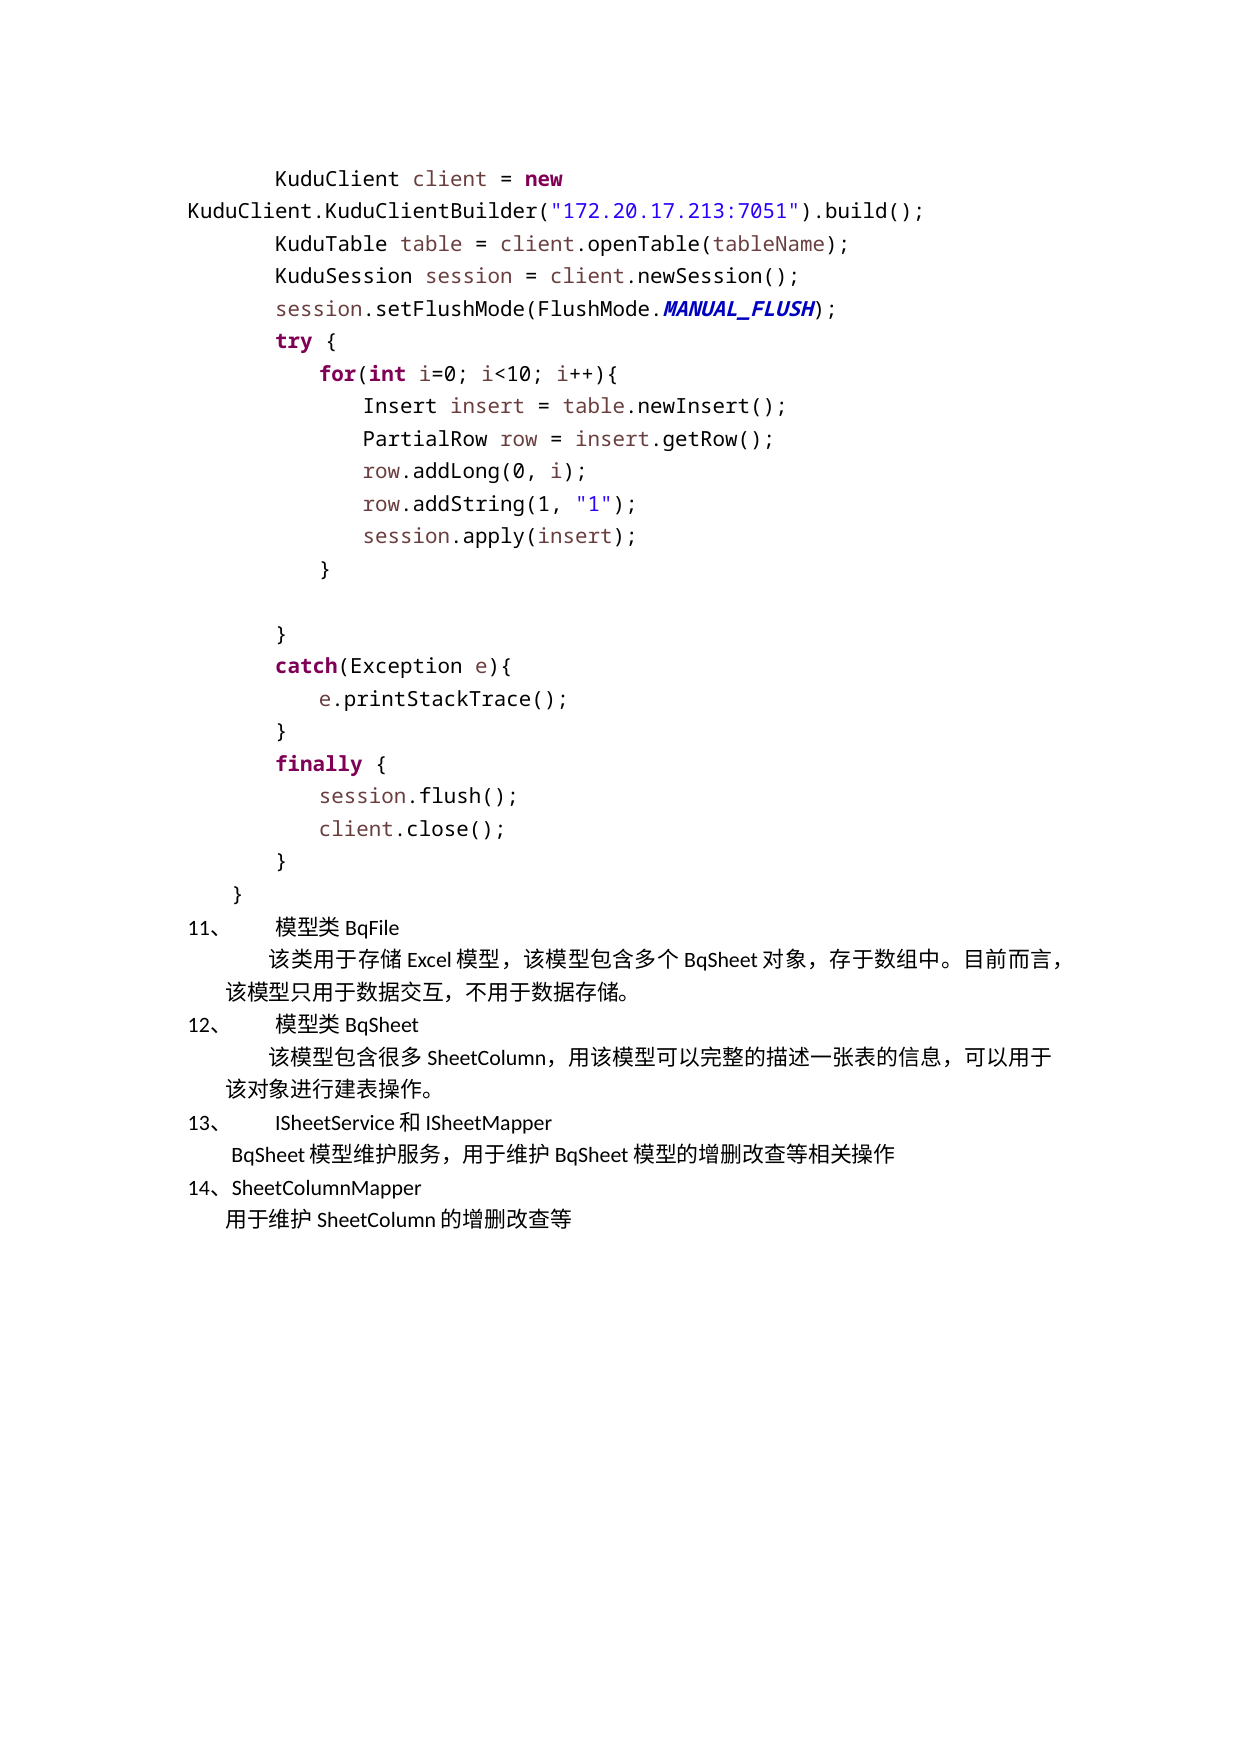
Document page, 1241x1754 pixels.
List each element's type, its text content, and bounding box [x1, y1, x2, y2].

text session.setFlushMode(FlushMode.MANUAL_FLUSH); [187, 292, 1053, 324]
text } [187, 714, 1053, 747]
text client.close(); [187, 812, 1053, 844]
text KuduSession session = client.newSession(); [187, 259, 1053, 292]
list 该类用于存储Excel模型，该模型包含多个BqSheet对象，存于数组中。目前而言，该模型只用于数据交互，不用于数据存储。 [225, 942, 1053, 1007]
text row.addLong(0, i); [187, 454, 1053, 487]
text Insert insert = table.newInsert(); [187, 389, 1053, 422]
text KuduTable table = client.openTable(tableName); [187, 227, 1053, 259]
list } [225, 877, 1053, 909]
text } [187, 844, 1053, 877]
text session.apply(insert); [187, 519, 1053, 552]
text catch(Exception e){ [187, 649, 1053, 682]
list 模型类BqFile [187, 909, 1053, 942]
text } [187, 552, 1053, 584]
text PartialRow row = insert.getRow(); [187, 422, 1053, 454]
list 模型类BqSheet [187, 1007, 1053, 1039]
text KuduClient client = new KuduClient.KuduClientBuilder("172.20.17.213:7051").build(); [187, 162, 1053, 227]
text row.addString(1, "1"); [187, 487, 1053, 519]
text try { [187, 324, 1053, 357]
list 用于维护SheetColumn的增删改查等 [225, 1202, 1053, 1234]
text 14、SheetColumnMapper [187, 1169, 1053, 1202]
text session.flush(); [187, 779, 1053, 812]
list ISheetService和ISheetMapper [187, 1104, 1053, 1137]
text for(int i=0; i<10; i++){ [187, 357, 1053, 389]
list 该模型包含很多SheetColumn，用该模型可以完整的描述一张表的信息，可以用于该对象进行建表操作。 [225, 1039, 1053, 1104]
text BqSheet模型维护服务，用于维护BqSheet模型的增删改查等相关操作 [187, 1137, 1053, 1169]
text finally { [187, 747, 1053, 779]
text e.printStackTrace(); [187, 682, 1053, 714]
text } [187, 617, 1053, 649]
